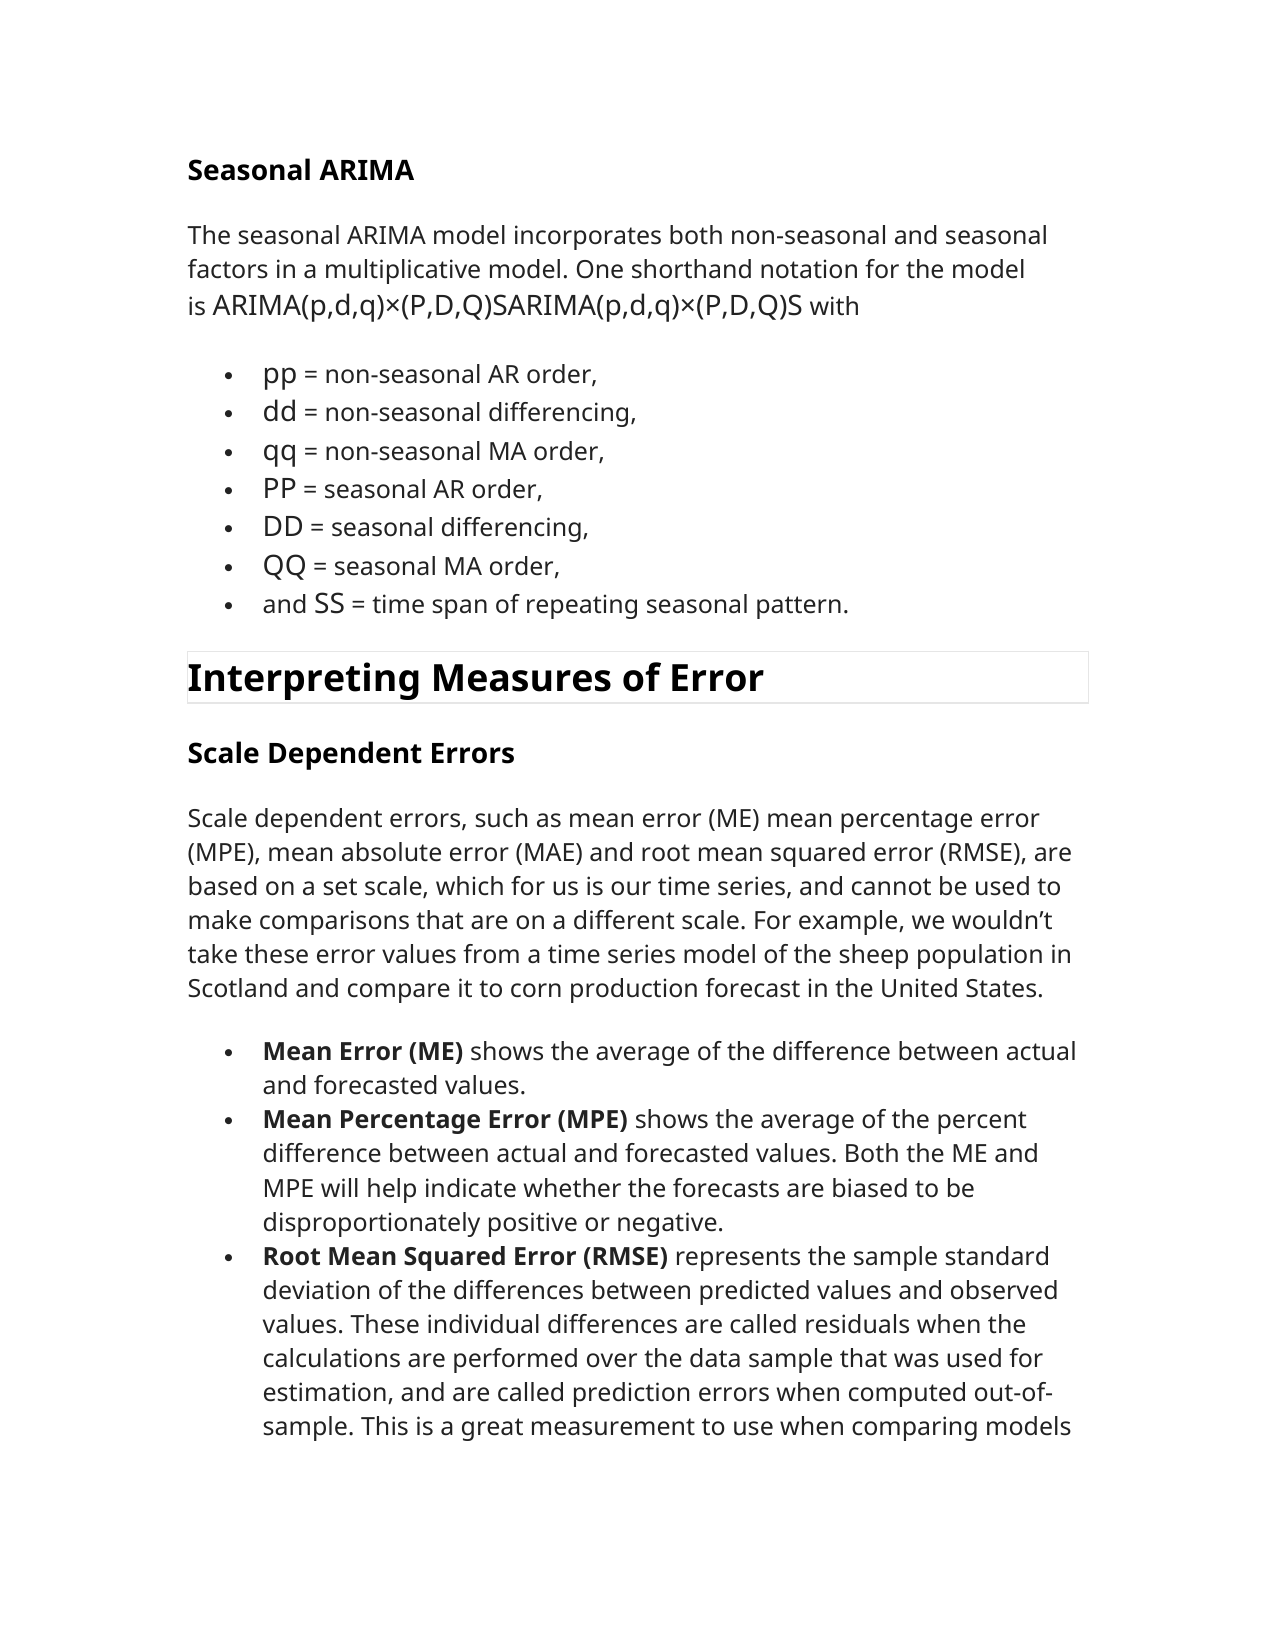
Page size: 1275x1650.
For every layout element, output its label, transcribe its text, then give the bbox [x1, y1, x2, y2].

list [225, 1238, 1087, 1443]
list Mean Percentage Error (MPE) shows the average of the percent difference between actual and forecasted values. Both the ME and MPE will help indicate whether the forecasts are biased to be disproportionately positive or negative. [225, 1102, 1087, 1238]
list Mean Error (ME) shows the average of the difference between actual and forecasted values. [225, 1034, 1087, 1102]
list pp = non-seasonal AR order, [225, 353, 1087, 391]
list qq = non-seasonal MA order, [225, 430, 1087, 468]
text Scale dependent errors, such as mean error (ME) mean percentage error (MPE), mean absolute error (MAE) and root mean squared error (RMSE), are based on a set scale, which for us is our time series, and cannot be used to make comparisons that are on a different scale. For example, we wouldn’t take these error values from a time series model of the sheep population in Scotland and compare it to corn production forecast in the United States. [187, 800, 1087, 1005]
text The seasonal ARIMA model incorporates both non-seasonal and seasonal factors in a multiplicative model. One shorthand notation for the model is ARIMA(p,d,q)×(P,D,Q)SARIMA(p,d,q)×(P,D,Q)S with [187, 217, 1087, 324]
list DD = seasonal differencing, [225, 506, 1087, 545]
list and SS = time span of repeating seasonal pattern. [225, 583, 1087, 621]
list dd = non-seasonal differencing, [225, 391, 1087, 430]
text Interpreting Measures of Error [188, 652, 1088, 702]
text Scale Dependent Errors [187, 733, 1087, 771]
list PP = seasonal AR order, [225, 468, 1087, 506]
text Seasonal ARIMA [187, 150, 1087, 188]
list QQ = seasonal MA order, [225, 545, 1087, 583]
